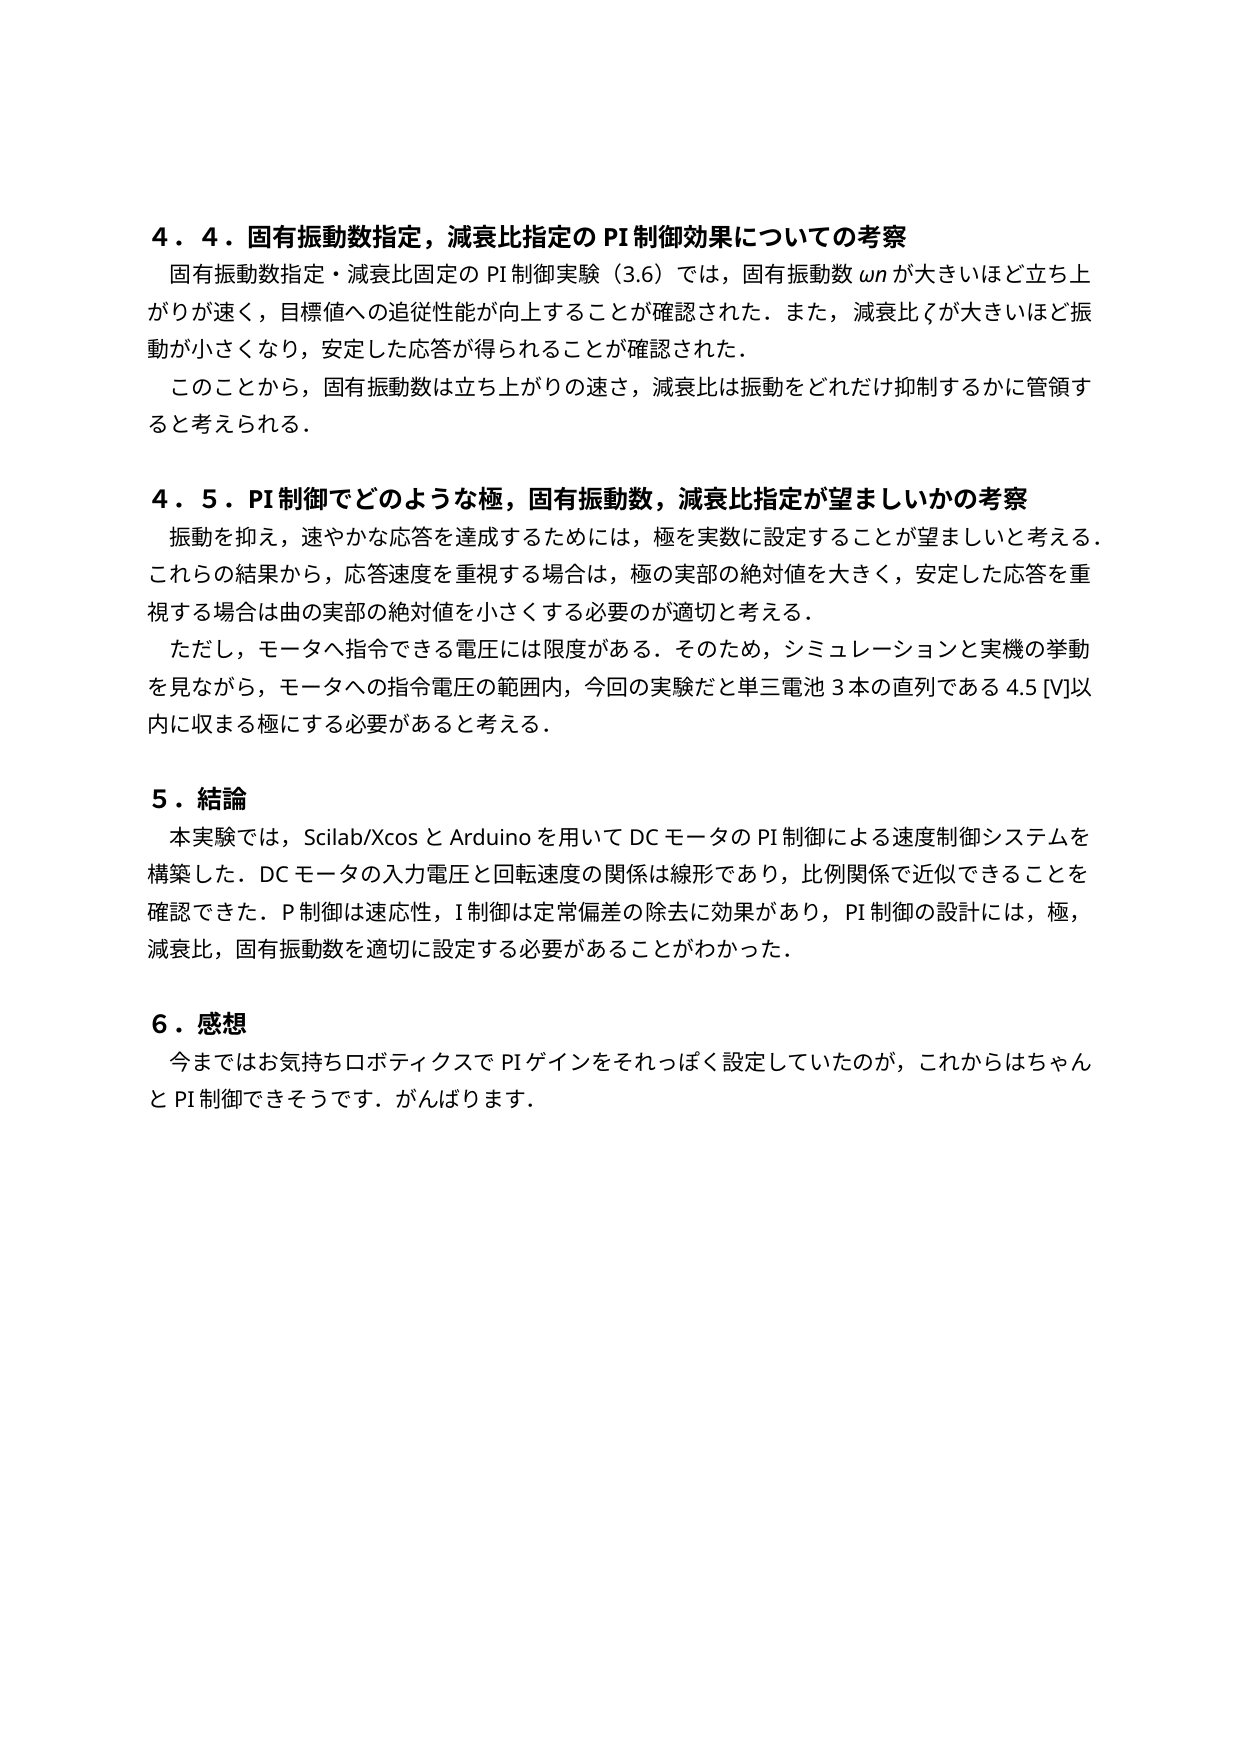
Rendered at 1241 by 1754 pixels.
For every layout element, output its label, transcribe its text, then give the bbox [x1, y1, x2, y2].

text 今まではお気持ちロボティクスでPIゲインをそれっぽく設定していたのが，これからはちゃんとPI制御できそうです．がんばります． [148, 1042, 1092, 1117]
text 固有振動数指定・減衰比固定のPI制御実験（3.6）では，固有振動数ωnが大きいほど立ち上がりが速く，目標値への追従性能が向上することが確認された．また，減衰比ζが大きいほど振動が小さくなり，安定した応答が得られることが確認された． [148, 254, 1092, 367]
text 振動を抑え，速やかな応答を達成するためには，極を実数に設定することが望ましいと考える．これらの結果から，応答速度を重視する場合は，極の実部の絶対値を大きく，安定した応答を重視する場合は曲の実部の絶対値を小さくする必要のが適切と考える． [148, 517, 1092, 629]
text このことから，固有振動数は立ち上がりの速さ，減衰比は振動をどれだけ抑制するかに管領すると考えられる． [148, 367, 1092, 442]
text ６．感想 [148, 1004, 1092, 1042]
text ４．４．固有振動数指定，減衰比指定のPI制御効果についての考察 [148, 217, 1092, 254]
text ５．結論 [148, 779, 1092, 817]
text ただし，モータへ指令できる電圧には限度がある．そのため，シミュレーションと実機の挙動を見ながら，モータへの指令電圧の範囲内，今回の実験だと単三電池3本の直列である4.5 [V]以内に収まる極にする必要があると考える． [148, 629, 1092, 742]
text 本実験では，Scilab/XcosとArduinoを用いてDCモータのPI制御による速度制御システムを構築した．DCモータの入力電圧と回転速度の関係は線形であり，比例関係で近似できることを確認できた．P制御は速応性，I制御は定常偏差の除去に効果があり，PI制御の設計には，極，減衰比，固有振動数を適切に設定する必要があることがわかった． [148, 817, 1092, 967]
text ４．５．PI制御でどのような極，固有振動数，減衰比指定が望ましいかの考察 [148, 479, 1092, 517]
